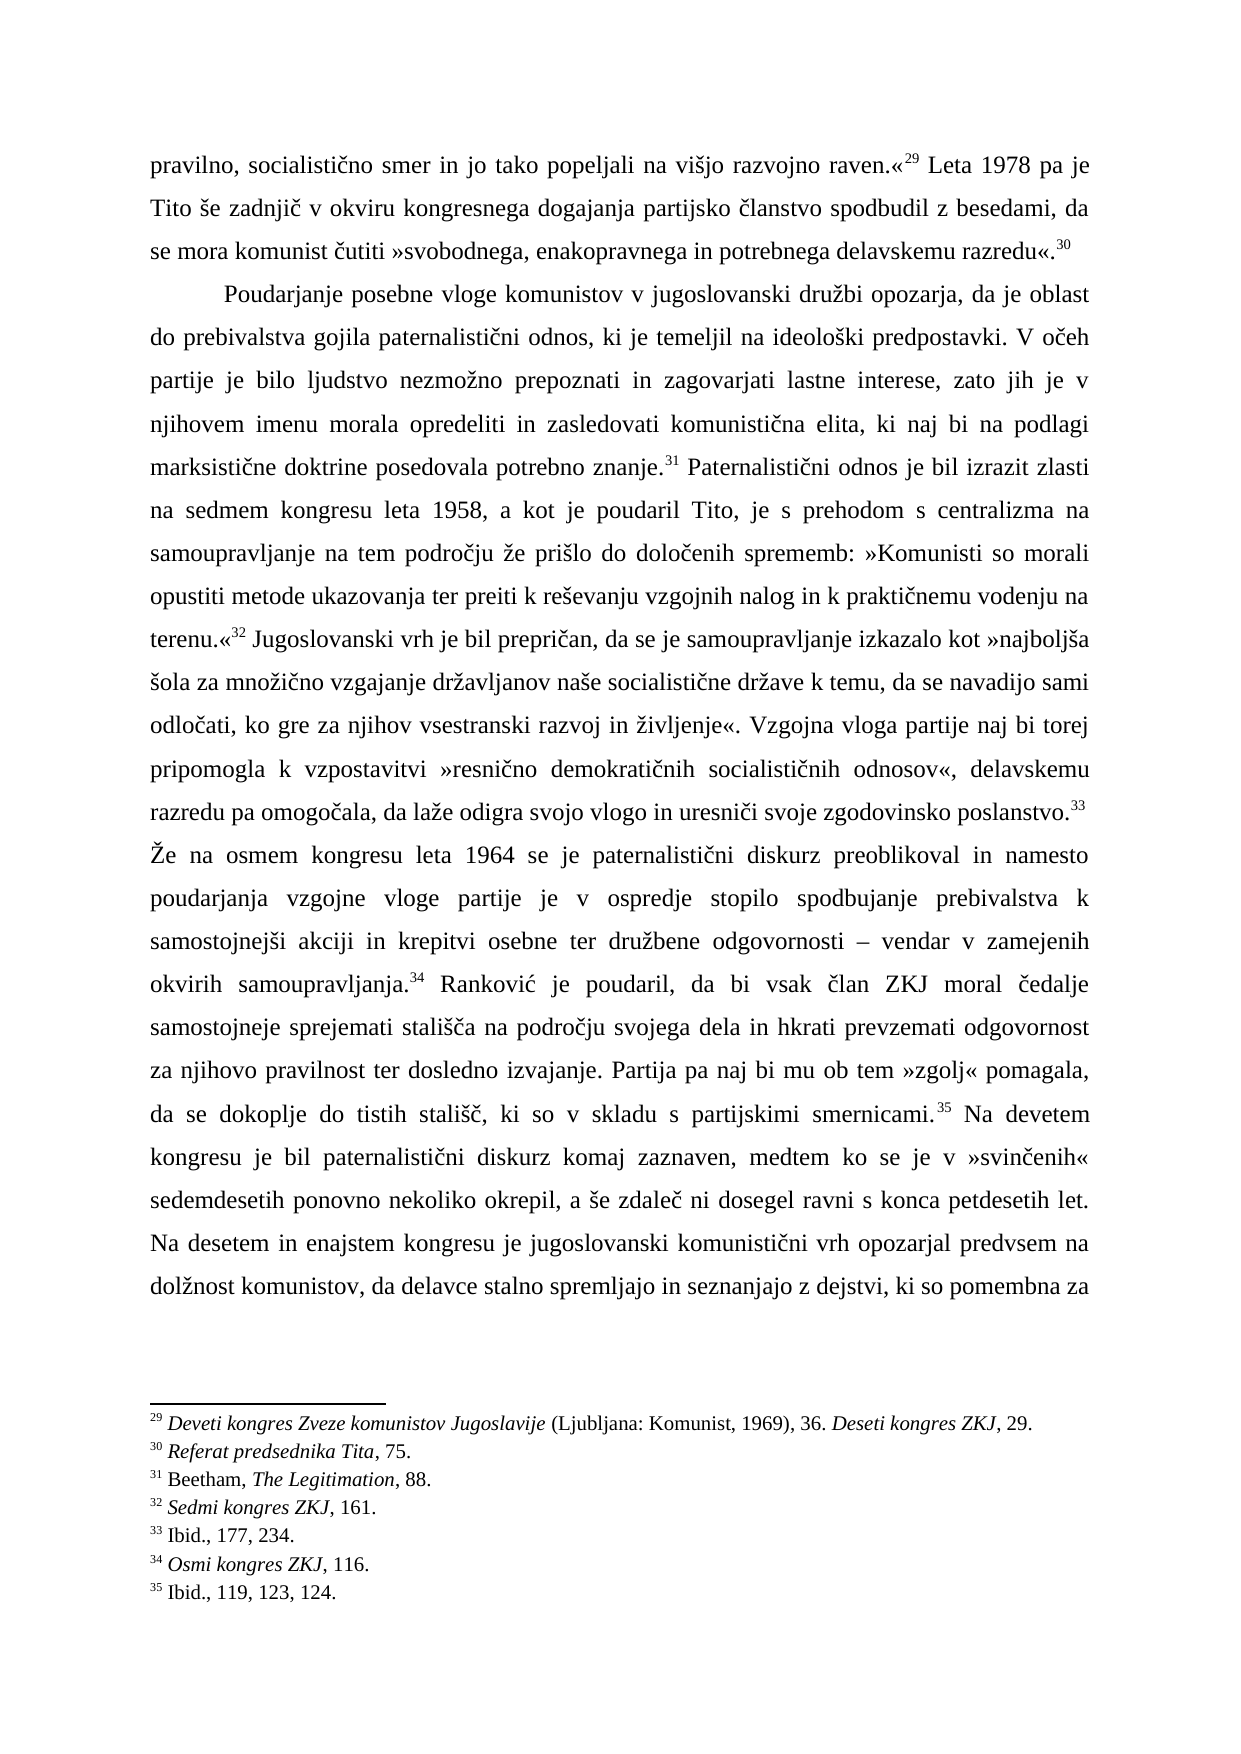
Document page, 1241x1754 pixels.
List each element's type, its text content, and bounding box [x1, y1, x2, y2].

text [150, 150, 1090, 265]
text Poudarjanje posebne vloge komunistov v jugoslovanski družbi opozarja, da je oblast do prebivalstva gojila paternalistični odnos, ki je temeljil na ideološki predpostavki. V očeh partije je bilo ljudstvo nezmožno prepoznati in zagovarjati lastne interese, zato jih je v njihovem imenu morala opredeliti in zasledovati komunistična elita, ki naj bi na podlagi marksistične doktrine posedovala potrebno znanje. Paternalistični odnos je bil izrazit zlasti na sedmem kongresu leta 1958, a kot je poudaril Tito, je s prehodom s centralizma na samoupravljanje na tem področju že prišlo do določenih sprememb: »Komunisti so morali opustiti metode ukazovanja ter preiti k reševanju vzgojnih nalog in k praktičnemu vodenju na terenu.« Jugoslovanski vrh je bil prepričan, da se je samoupravljanje izkazalo kot »najboljša šola za množično vzgajanje državljanov naše socialistične države k temu, da se navadijo sami odločati, ko gre za njihov vsestranski razvoj in življenje«. Vzgojna vloga partije naj bi torej pripomogla k vzpostavitvi »resnično demokratičnih socialističnih odnosov«, delavskemu razredu pa omogočala, da laže odigra svojo vlogo in uresniči svoje zgodovinsko poslanstvo. [150, 279, 1090, 826]
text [150, 840, 1090, 1343]
